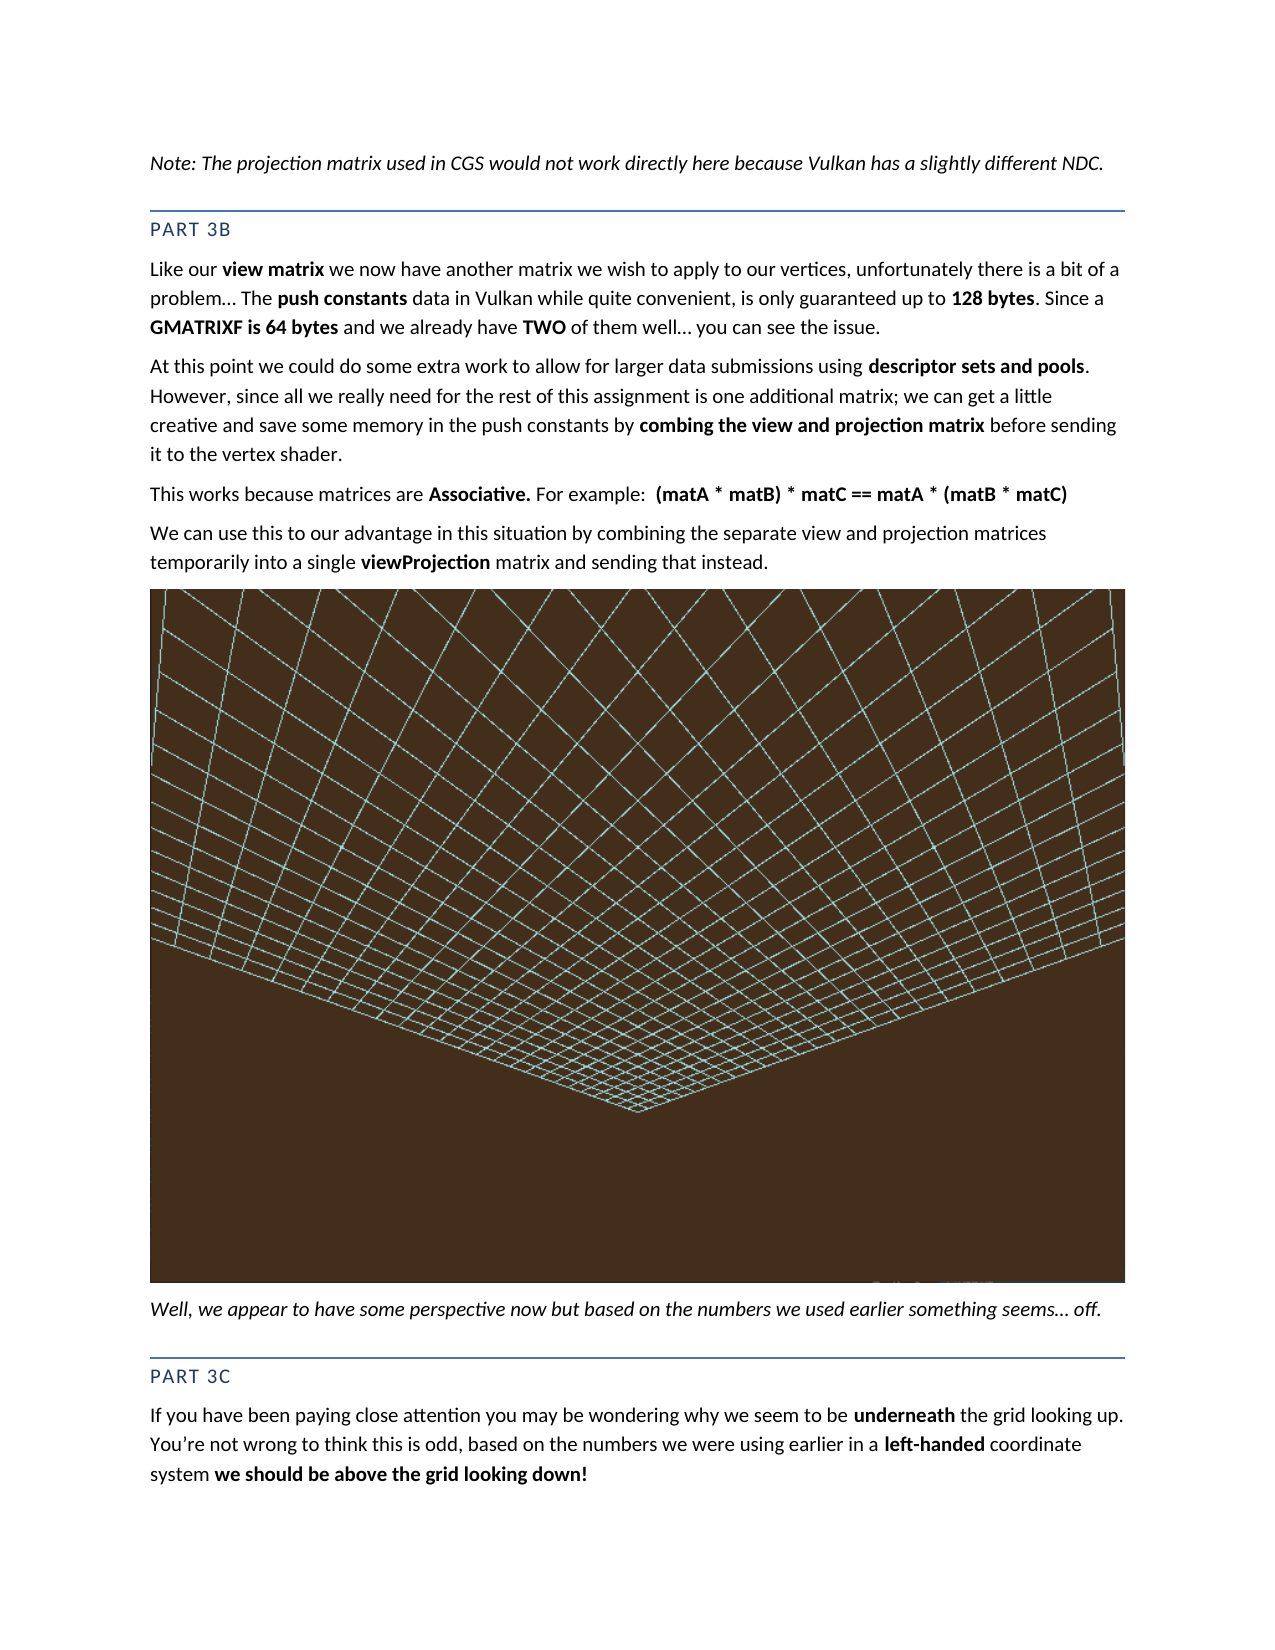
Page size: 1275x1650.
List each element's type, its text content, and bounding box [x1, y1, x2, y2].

text This works because matrices are Associative. For example: (matA * matB) * matC == matA * (matB * matC) [150, 481, 1125, 506]
text Note: The projection matrix used in CGS would not work directly here because Vulkan has a slightly different NDC. [150, 150, 1125, 175]
subtitle Part 3C [150, 1359, 1125, 1388]
subtitle Part 3B [150, 212, 1125, 242]
text Like our view matrix we now have another matrix we wish to apply to our vertices, unfortunately there is a bit of a problem… The push constants data in Vulkan while quite convenient, is only guaranteed up to 128 bytes. Since a GMATRIXF is 64 bytes and we already have TWO of them well… you can see the issue. [150, 256, 1125, 339]
picture [150, 589, 1125, 1283]
text If you have been paying close attention you may be wondering why we seem to be underneath the grid looking up. You’re not wrong to think this is odd, based on the numbers we were using earlier in a left-handed coordinate system we should be above the grid looking down! [150, 1402, 1125, 1486]
text At this point we could do some extra work to allow for larger data submissions using descriptor sets and pools. However, since all we really need for the rest of this assignment is one additional matrix; we can get a little creative and save some memory in the push constants by combing the view and projection matrix before sending it to the vertex shader. [150, 354, 1125, 467]
text Well, we appear to have some perspective now but based on the numbers we used earlier something seems… off. [150, 1297, 1125, 1322]
text We can use this to our advantage in this situation by combining the separate view and projection matrices temporarily into a single viewProjection matrix and sending that instead. [150, 520, 1125, 575]
